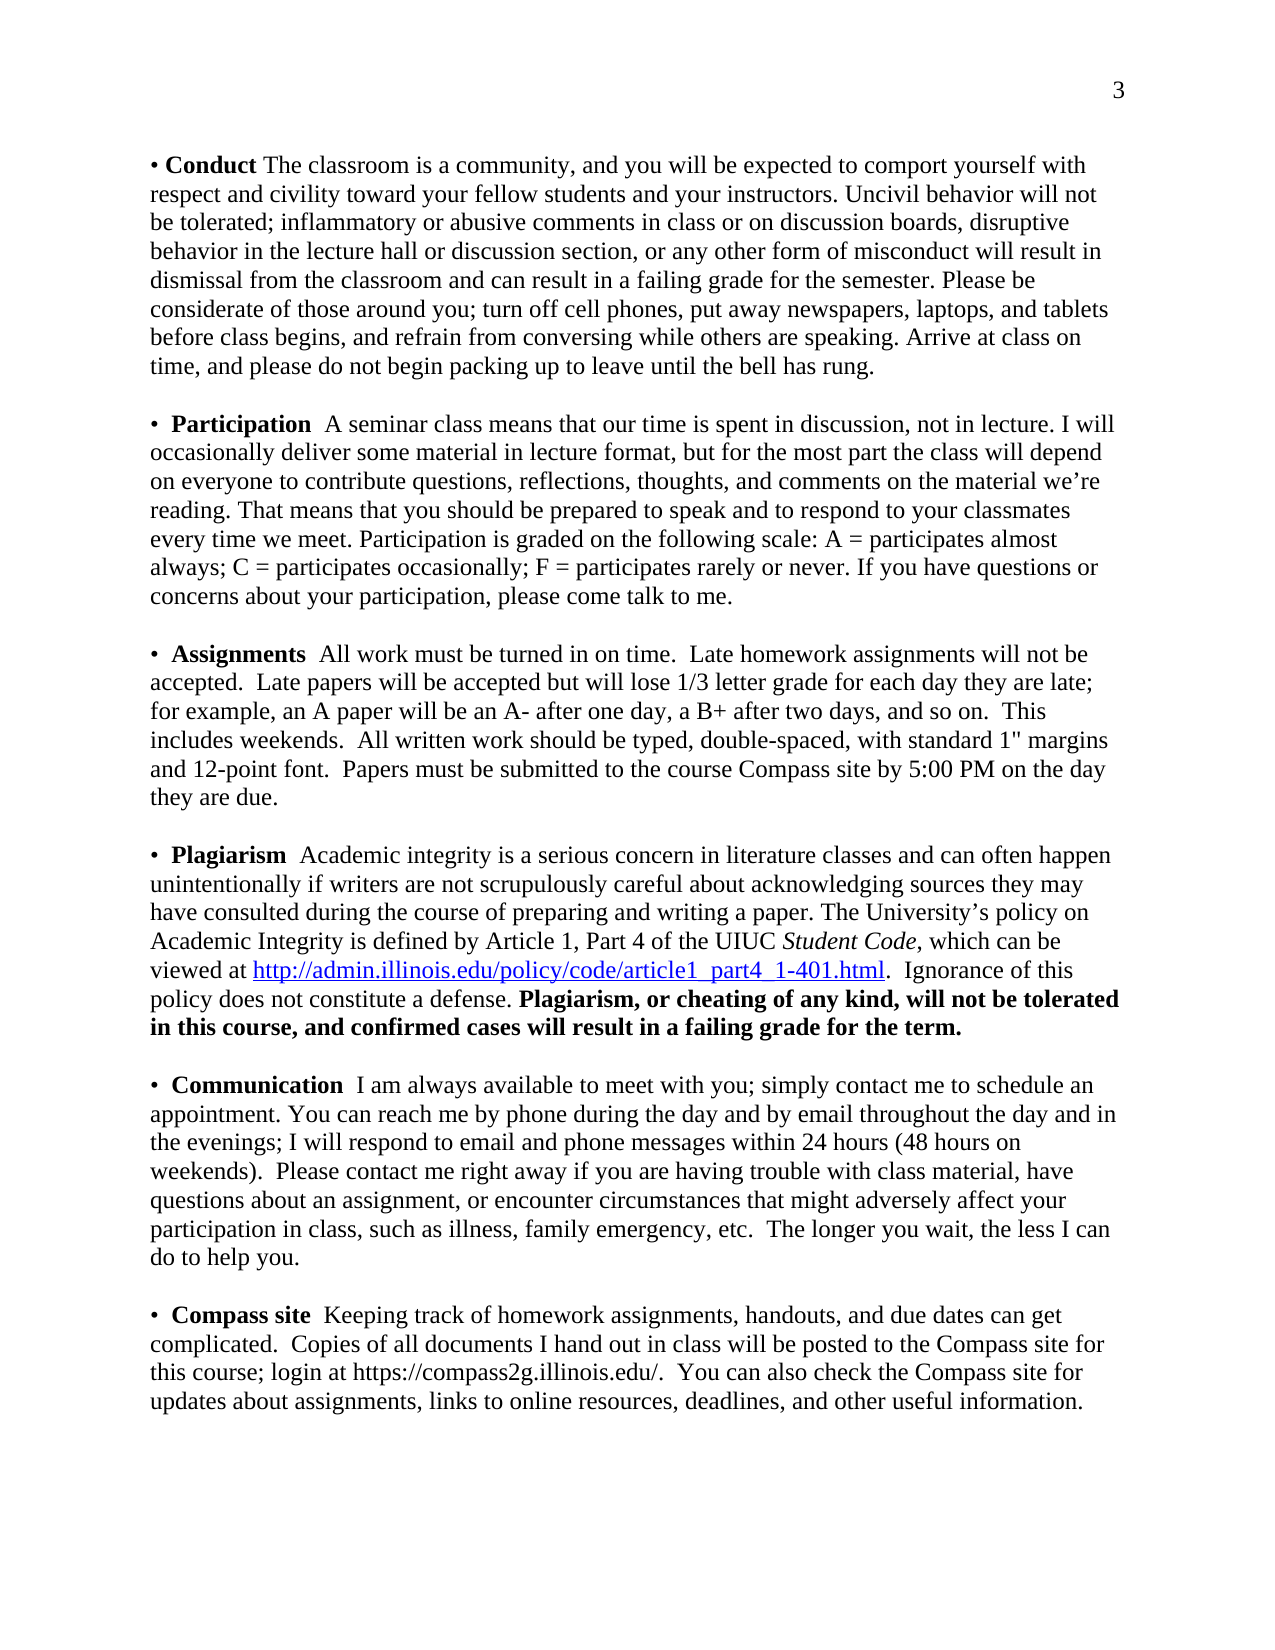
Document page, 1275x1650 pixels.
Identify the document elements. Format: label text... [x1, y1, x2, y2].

text • Plagiarism Academic integrity is a serious concern in literature classes and can often happen unintentionally if writers are not scrupulously careful about acknowledging sources they may have consulted during the course of preparing and writing a paper. The University’s policy on Academic Integrity is defined by Article 1, Part 4 of the UIUC Student Code, which can be viewed at http://admin.illinois.edu/policy/code/article1_part4_1-401.html. Ignorance of this policy does not constitute a defense. Plagiarism, or cheating of any kind, will not be tolerated in this course, and confirmed cases will result in a failing grade for the term. [150, 840, 1125, 1041]
text • Assignments All work must be turned in on time. Late homework assignments will not be accepted. Late papers will be accepted but will lose 1/3 letter grade for each day they are late; for example, an A paper will be an A- after one day, a B+ after two days, and so on. This includes weekends. All written work should be typed, double-spaced, with standard 1" margins and 12-point font. Papers must be submitted to the course Compass site by 5:00 PM on the day they are due. [150, 639, 1125, 811]
text • Conduct The classroom is a community, and you will be expected to comport yourself with respect and civility toward your fellow students and your instructors. Uncivil behavior will not be tolerated; inflammatory or abusive comments in class or on discussion boards, disruptive behavior in the lecture hall or discussion section, or any other form of misconduct will result in dismissal from the classroom and can result in a failing grade for the semester. Please be considerate of those around you; turn off cell phones, put away newspapers, laptops, and tablets before class begins, and refrain from conversing while others are speaking. Arrive at class on time, and please do not begin packing up to leave until the bell has rung. [150, 150, 1125, 380]
text • Participation A seminar class means that our time is spent in discussion, not in lecture. I will occasionally deliver some material in lecture format, but for the most part the class will depend on everyone to contribute questions, reflections, thoughts, and comments on the material we’re reading. That means that you should be prepared to speak and to respond to your classmates every time we meet. Participation is graded on the following scale: A = participates almost always; C = participates occasionally; F = participates rarely or never. If you have questions or concerns about your participation, please come talk to me. [150, 409, 1125, 610]
text • Compass site Keeping track of homework assignments, handouts, and due dates can get complicated. Copies of all documents I hand out in class will be posted to the Compass site for this course; login at https://compass2g.illinois.edu/. You can also check the Compass site for updates about assignments, links to online resources, deadlines, and other useful information. [150, 1300, 1125, 1415]
text • Communication I am always available to meet with you; simply contact me to schedule an appointment. You can reach me by phone during the day and by email throughout the day and in the evenings; I will respond to email and phone messages within 24 hours (48 hours on weekends). Please contact me right away if you are having trouble with class material, have questions about an assignment, or encounter circumstances that might adversely affect your participation in class, such as illness, family emergency, etc. The longer you wait, the less I can do to help you. [150, 1070, 1125, 1271]
